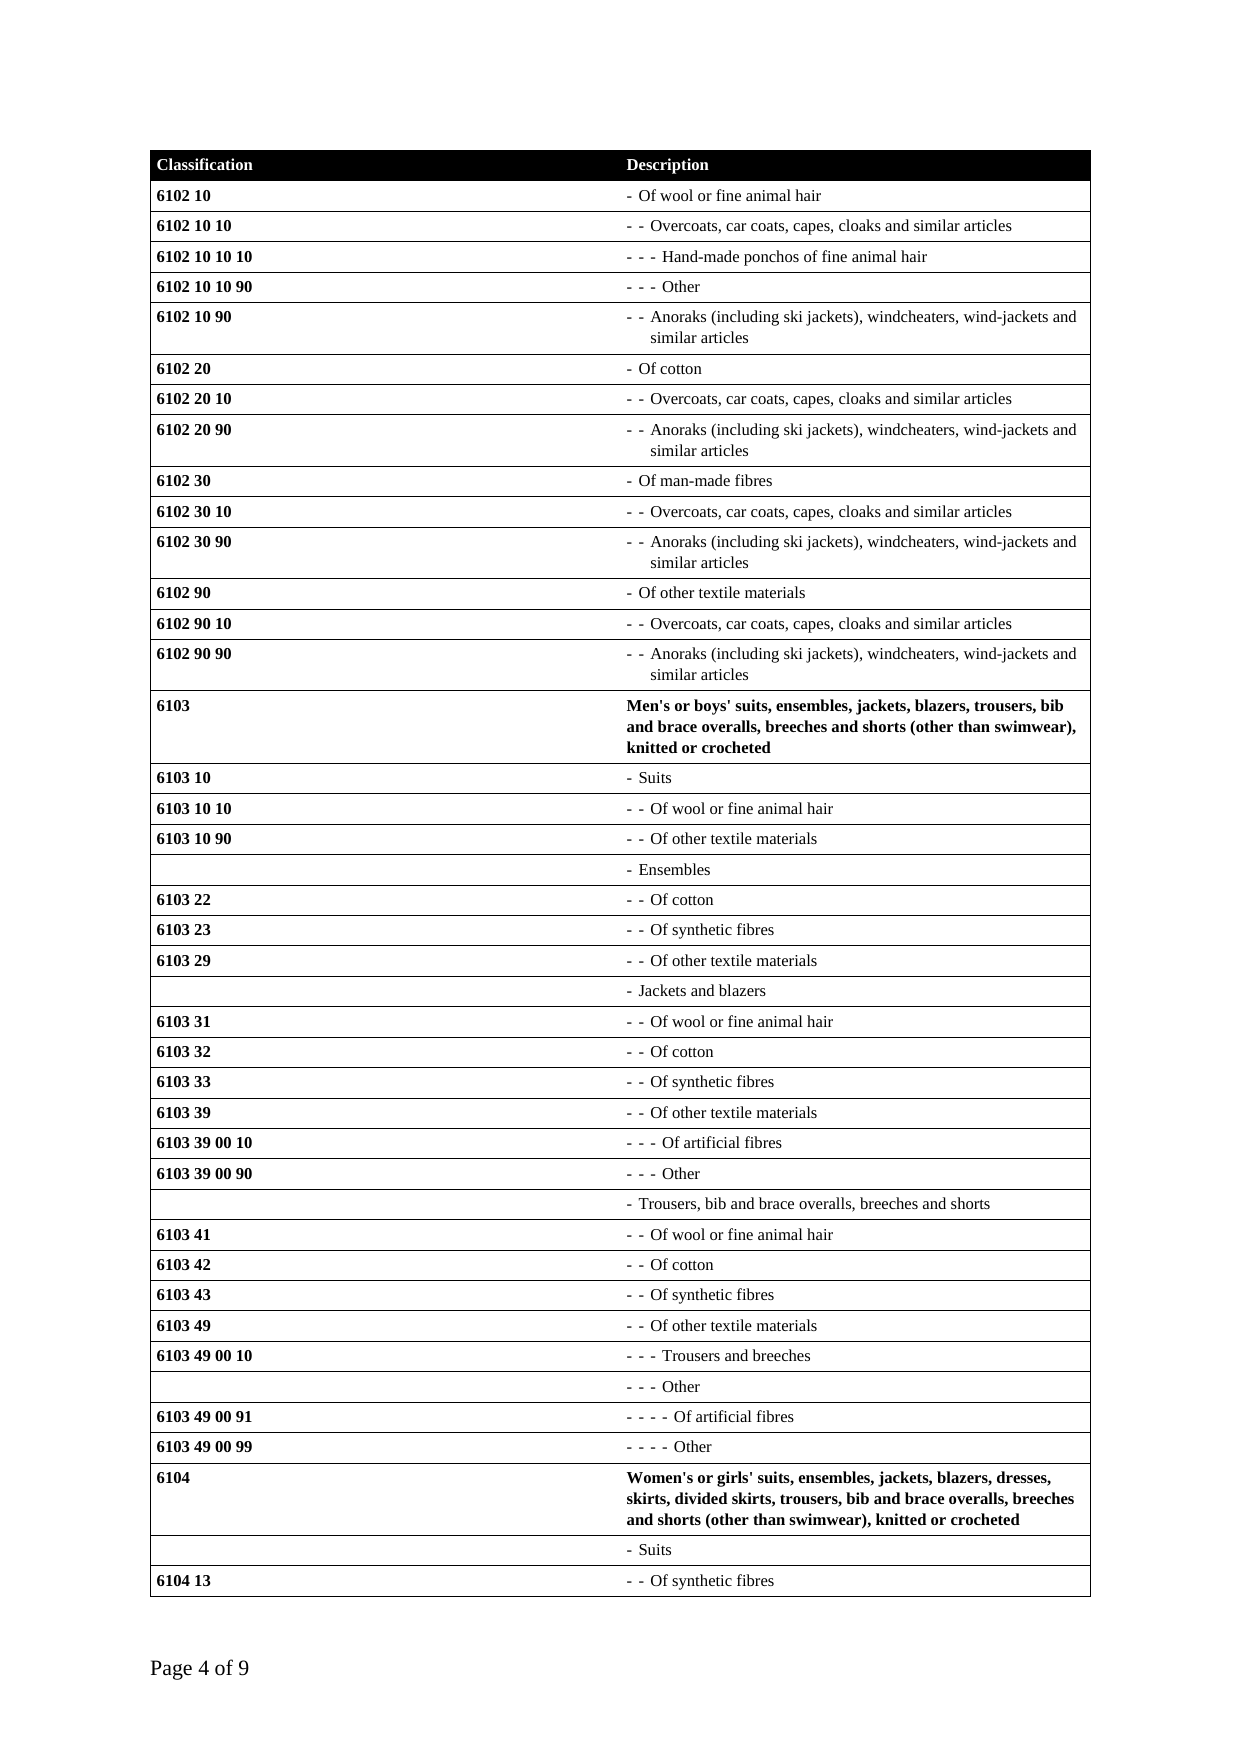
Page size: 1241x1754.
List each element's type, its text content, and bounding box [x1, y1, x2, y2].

table_cell 6103 22 [151, 886, 621, 915]
table_cell 6103 31 [151, 1007, 621, 1037]
table_cell - Of other textile materials [621, 579, 1090, 608]
table_cell 6102 90 10 [151, 610, 621, 639]
table_cell [151, 1536, 621, 1565]
table_cell [151, 977, 621, 1006]
table_cell 6102 30 10 [151, 497, 621, 527]
table_cell 6103 49 00 10 [151, 1342, 621, 1371]
table_cell - - - Of artificial fibres [621, 1129, 1090, 1158]
table_cell 6103 41 [151, 1220, 621, 1249]
table_cell 6103 23 [151, 916, 621, 945]
table_cell - - Anoraks (including ski jackets), windcheaters, wind-jackets and similar articles [621, 640, 1090, 690]
table_cell 6103 29 [151, 946, 621, 976]
table_cell - - - - Of artificial fibres [621, 1403, 1090, 1432]
table_cell 6103 32 [151, 1038, 621, 1067]
table_cell 6103 42 [151, 1251, 621, 1280]
table_cell - - - Other [621, 1372, 1090, 1402]
table_cell 6103 10 90 [151, 825, 621, 854]
table_cell - Of wool or fine animal hair [621, 181, 1090, 211]
table_cell 6103 49 00 91 [151, 1403, 621, 1432]
table_cell Women's or girls' suits, ensembles, jackets, blazers, dresses, skirts, divided skirts, trousers, bib and brace overalls, breeches and shorts (other than swimwear), knitted or crocheted [621, 1464, 1090, 1535]
table_cell 6103 49 00 99 [151, 1433, 621, 1462]
table_cell - - Of other textile materials [621, 1311, 1090, 1341]
table_cell - Of cotton [621, 355, 1090, 384]
table_cell - - Of synthetic fibres [621, 1068, 1090, 1097]
table_cell - Trousers, bib and brace overalls, breeches and shorts [621, 1190, 1090, 1219]
table_cell - - Of synthetic fibres [621, 1281, 1090, 1310]
table_cell - - Of cotton [621, 1251, 1090, 1280]
table_cell - - Of cotton [621, 886, 1090, 915]
table_cell - - Of other textile materials [621, 825, 1090, 854]
table_cell - - Of other textile materials [621, 1099, 1090, 1128]
table_cell - - Anoraks (including ski jackets), windcheaters, wind-jackets and similar articles [621, 303, 1090, 353]
table_cell 6102 20 [151, 355, 621, 384]
table_cell [151, 1372, 621, 1402]
table_cell 6103 10 [151, 764, 621, 793]
table_cell 6102 10 10 10 [151, 242, 621, 272]
table_cell - Of man-made fibres [621, 467, 1090, 496]
table_cell 6102 20 10 [151, 385, 621, 414]
table_header Classification [151, 151, 621, 180]
table_cell - Ensembles [621, 855, 1090, 884]
table_cell 6104 [151, 1464, 621, 1535]
table_cell - - - Other [621, 1159, 1090, 1189]
table_header Description [621, 151, 1090, 180]
table_cell - - Overcoats, car coats, capes, cloaks and similar articles [621, 497, 1090, 527]
table_cell - - Of wool or fine animal hair [621, 794, 1090, 824]
table_cell - - - - Other [621, 1433, 1090, 1462]
table_cell - - - Trousers and breeches [621, 1342, 1090, 1371]
table_cell [151, 855, 621, 884]
table_cell - Jackets and blazers [621, 977, 1090, 1006]
table_cell - Suits [621, 1536, 1090, 1565]
table_cell - - Of wool or fine animal hair [621, 1220, 1090, 1249]
table_cell - - Overcoats, car coats, capes, cloaks and similar articles [621, 385, 1090, 414]
table_cell Men's or boys' suits, ensembles, jackets, blazers, trousers, bib and brace overalls, breeches and shorts (other than swimwear), knitted or crocheted [621, 691, 1090, 763]
table_cell 6102 20 90 [151, 415, 621, 466]
table_cell 6103 39 00 10 [151, 1129, 621, 1158]
table_cell - - Of cotton [621, 1038, 1090, 1067]
table_cell - - Overcoats, car coats, capes, cloaks and similar articles [621, 610, 1090, 639]
table_cell 6103 10 10 [151, 794, 621, 824]
table_cell 6102 90 90 [151, 640, 621, 690]
table_cell - - Of wool or fine animal hair [621, 1007, 1090, 1037]
table_cell 6102 30 [151, 467, 621, 496]
table_cell - - Of synthetic fibres [621, 916, 1090, 945]
table_cell - Suits [621, 764, 1090, 793]
table_cell 6103 39 [151, 1099, 621, 1128]
table_cell - - Of synthetic fibres [621, 1566, 1090, 1596]
table_cell 6103 [151, 691, 621, 763]
table_cell - - - Hand-made ponchos of fine animal hair [621, 242, 1090, 272]
table_cell - - Anoraks (including ski jackets), windcheaters, wind-jackets and similar articles [621, 528, 1090, 578]
table_cell - - - Other [621, 273, 1090, 302]
table_cell - - Overcoats, car coats, capes, cloaks and similar articles [621, 212, 1090, 241]
table_cell 6103 33 [151, 1068, 621, 1097]
table_cell 6103 49 [151, 1311, 621, 1341]
table_cell 6103 39 00 90 [151, 1159, 621, 1189]
table_cell [151, 1190, 621, 1219]
table_cell 6102 10 [151, 181, 621, 211]
table_cell 6102 10 90 [151, 303, 621, 353]
table_cell - - Anoraks (including ski jackets), windcheaters, wind-jackets and similar articles [621, 415, 1090, 466]
table_cell 6102 30 90 [151, 528, 621, 578]
table_cell 6102 10 10 [151, 212, 621, 241]
table_cell - - Of other textile materials [621, 946, 1090, 976]
table_cell 6103 43 [151, 1281, 621, 1310]
table_cell 6102 90 [151, 579, 621, 608]
table_cell 6104 13 [151, 1566, 621, 1596]
table_cell 6102 10 10 90 [151, 273, 621, 302]
